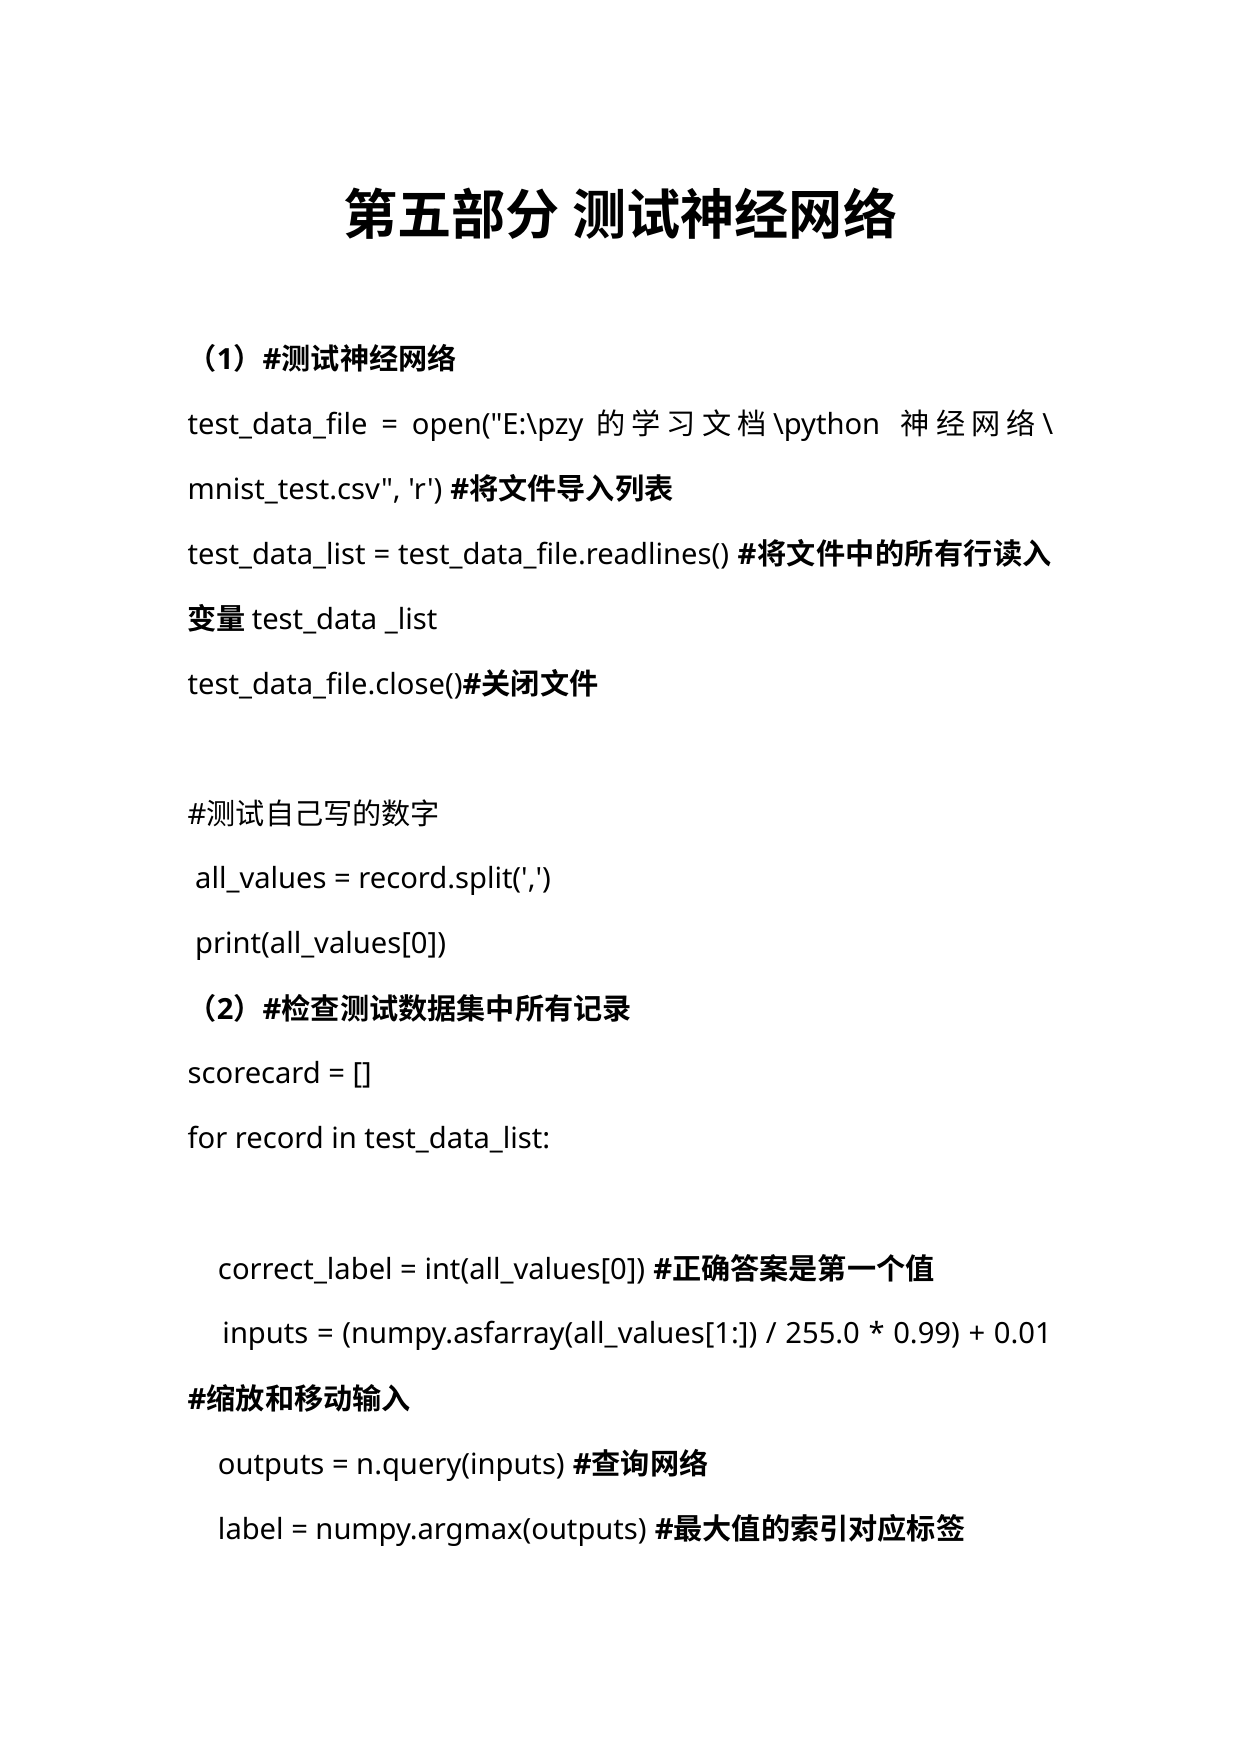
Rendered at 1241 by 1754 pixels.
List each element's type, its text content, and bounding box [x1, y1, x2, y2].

text test_data_list = test_data_file.readlines() #将文件中的所有行读入变量test_data _list [187, 519, 1053, 649]
text all_values = record.split(',') [187, 844, 1053, 909]
text label = numpy.argmax(outputs) #最大值的索引对应标签 [187, 1494, 1053, 1559]
text print(all_values[0]) [187, 909, 1053, 974]
text 第五部分 测试神经网络 [187, 162, 1053, 259]
text for record in test_data_list: [187, 1104, 1053, 1169]
text outputs = n.query(inputs) #查询网络 [187, 1429, 1053, 1494]
text test_data_file.close()#关闭文件 [187, 649, 1053, 714]
text scorecard = [] [187, 1039, 1053, 1104]
text inputs = (numpy.asfarray(all_values[1:]) / 255.0 * 0.99) + 0.01 #缩放和移动输入 [187, 1299, 1053, 1429]
text test_data_file = open("E:\pzy的学习文档\python 神经网络\mnist_test.csv", 'r') #将文件导入列表 [187, 389, 1053, 519]
text correct_label = int(all_values[0]) #正确答案是第一个值 [187, 1234, 1053, 1299]
text （1）#测试神经网络 [187, 324, 1053, 389]
text （2）#检查测试数据集中所有记录 [187, 974, 1053, 1039]
text #测试自己写的数字 [187, 779, 1053, 844]
